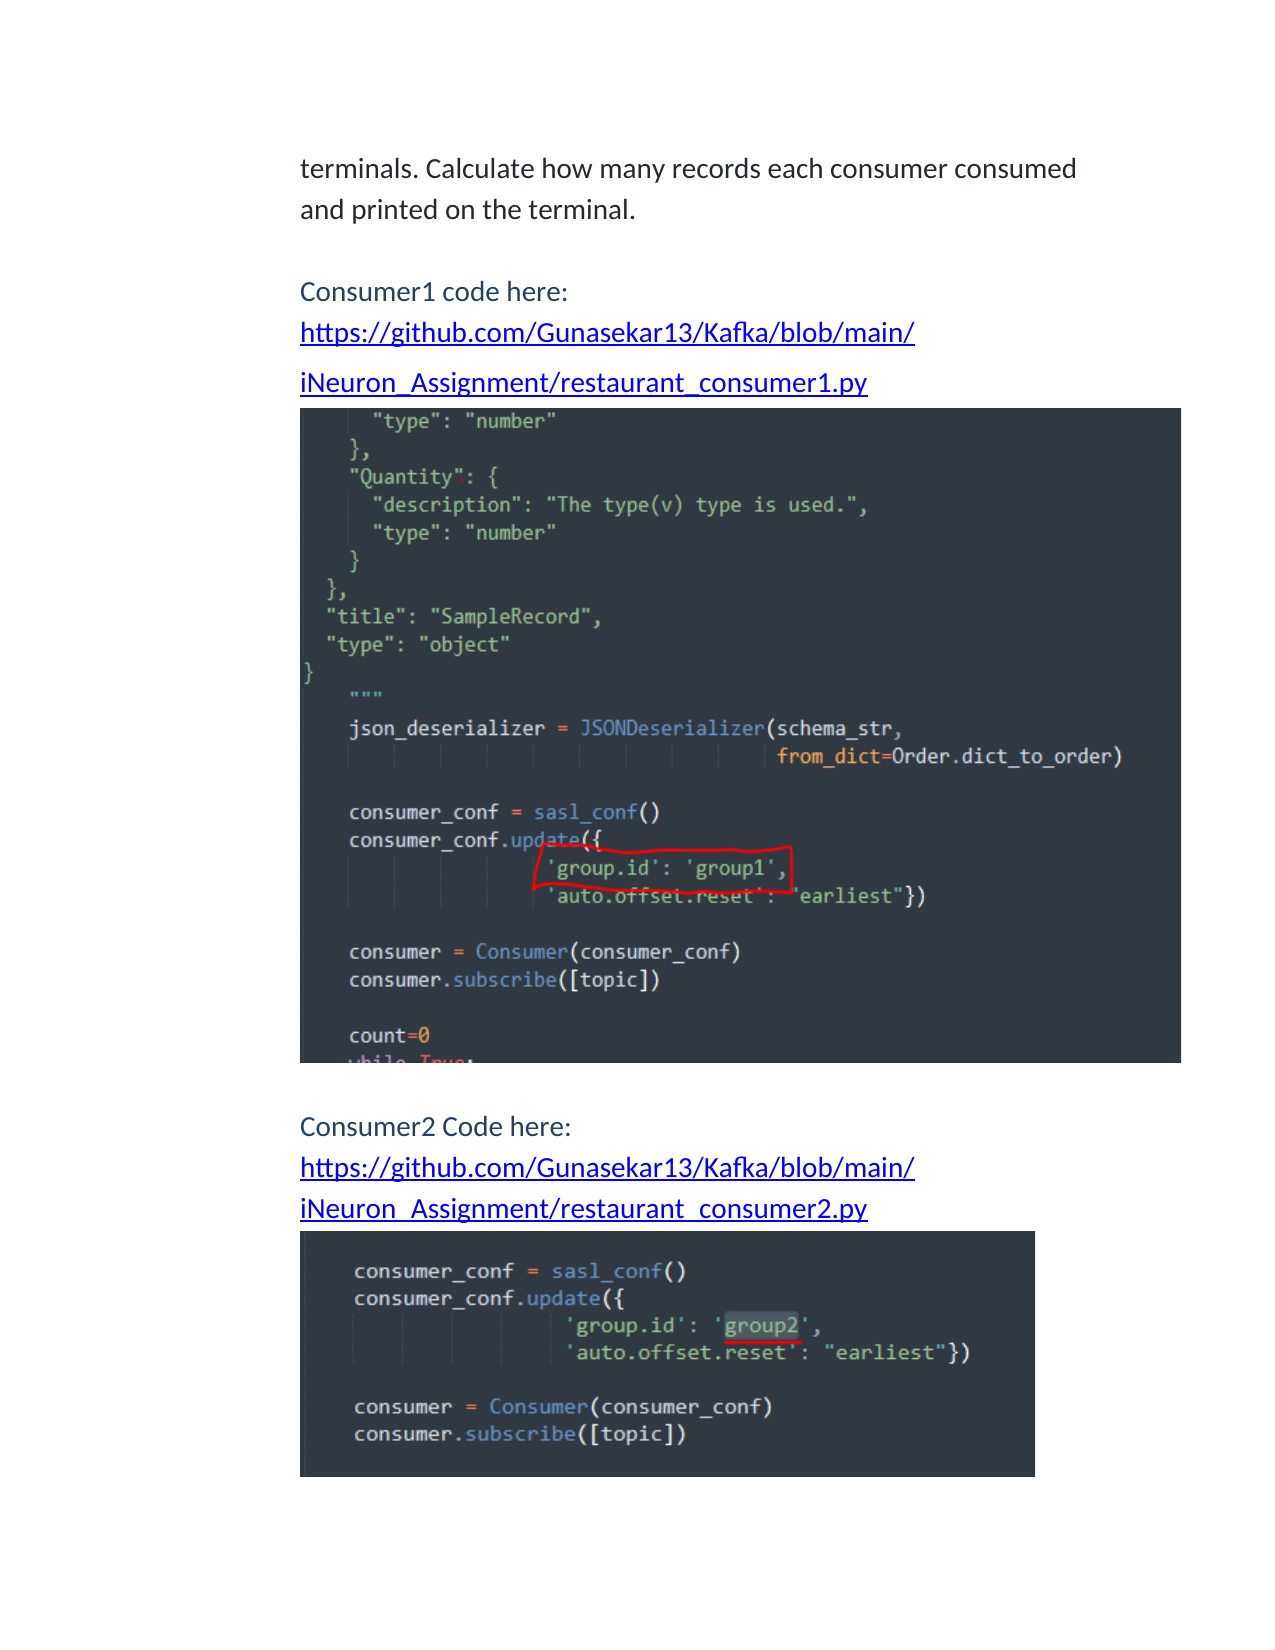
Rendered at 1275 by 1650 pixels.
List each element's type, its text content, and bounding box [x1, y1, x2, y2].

list https://github.com/Gunasekar13/Kafka/blob/main/iNeuron_Assignment/restaurant_consumer1.py [300, 314, 1125, 402]
picture [300, 408, 1182, 1063]
list Consumer2 Code here: [300, 1108, 1125, 1144]
list Consumer1 code here: [300, 273, 1125, 308]
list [262, 150, 1125, 227]
picture [300, 1231, 1036, 1477]
list https://github.com/Gunasekar13/Kafka/blob/main/iNeuron_Assignment/restaurant_consumer2.py [300, 1149, 1125, 1226]
